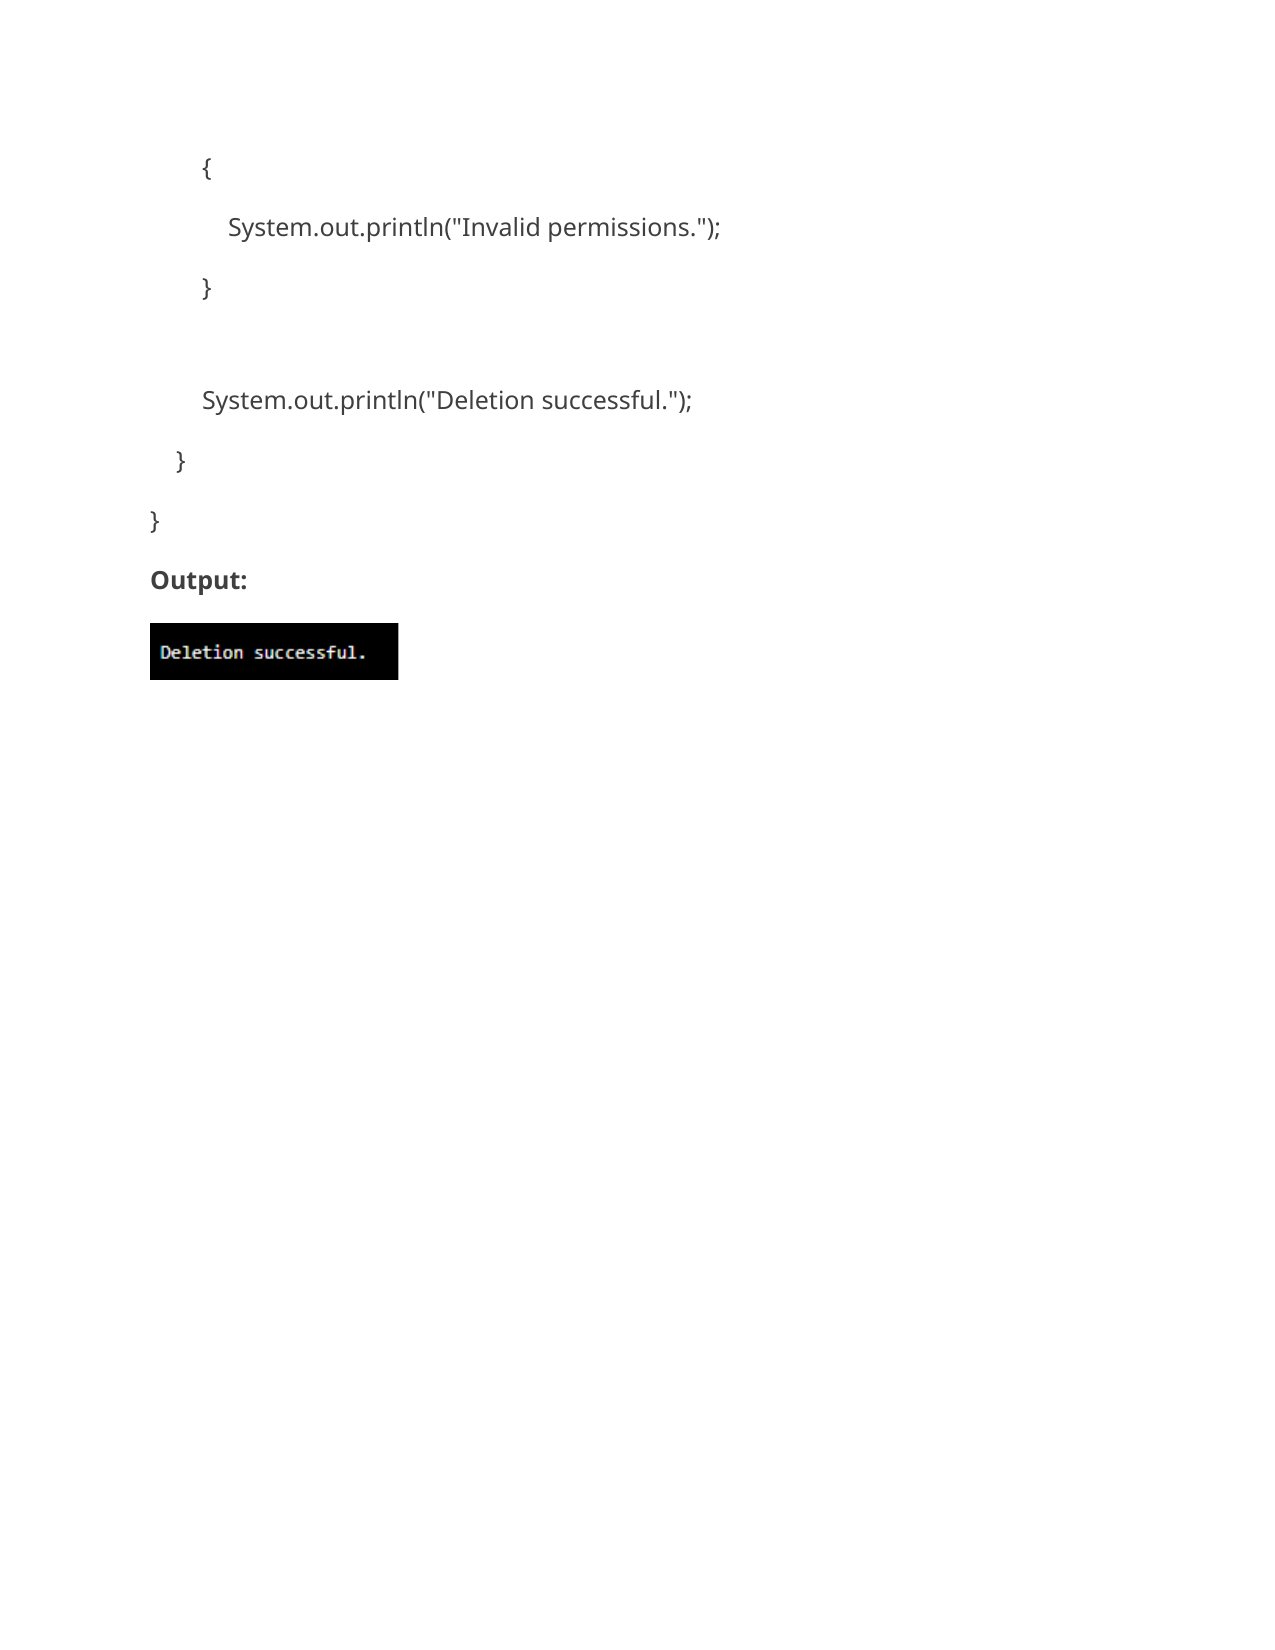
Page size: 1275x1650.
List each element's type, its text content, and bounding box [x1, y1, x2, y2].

text { [150, 150, 1125, 184]
text } [150, 503, 1125, 537]
text } [150, 443, 1125, 477]
text } [150, 270, 1125, 304]
text System.out.println("Invalid permissions."); [150, 210, 1125, 244]
text System.out.println("Deletion successful."); [150, 383, 1125, 417]
picture [150, 623, 399, 680]
text Output: [150, 563, 1125, 597]
